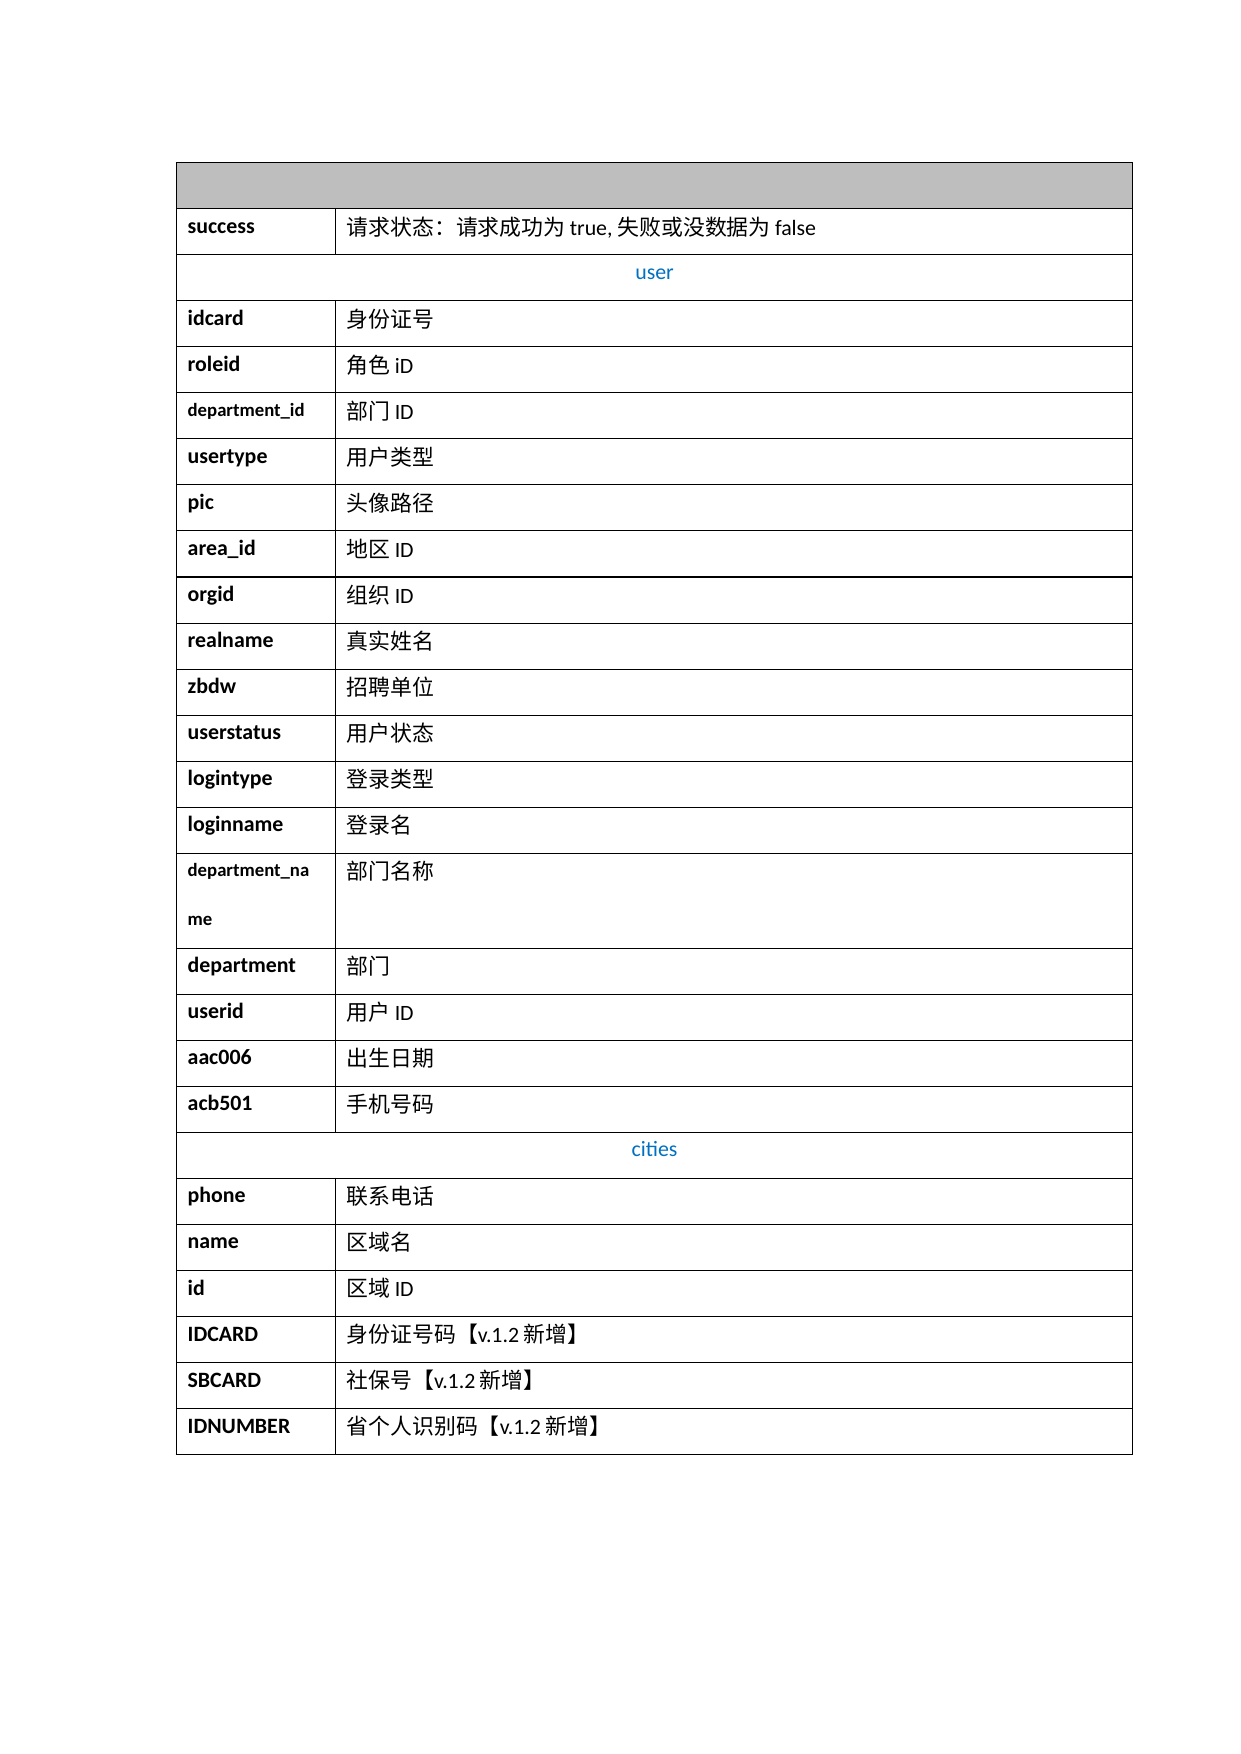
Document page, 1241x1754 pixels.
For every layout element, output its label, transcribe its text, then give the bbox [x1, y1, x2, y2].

table_cell 用户ID [336, 995, 1132, 1039]
table_cell 组织ID [336, 578, 1132, 622]
table_cell userstatus [177, 716, 335, 761]
table_cell name [177, 1225, 335, 1270]
table_cell user [177, 255, 1132, 300]
table_cell 区域ID [336, 1271, 1132, 1316]
table_cell loginname [177, 808, 335, 853]
table_cell 请求状态：请求成功为true, 失败或没数据为false [336, 209, 1132, 254]
table_cell 联系电话 [336, 1179, 1132, 1224]
table_cell 部门名称 [336, 854, 1132, 947]
table_cell 登录类型 [336, 762, 1132, 807]
table_cell 头像路径 [336, 485, 1132, 530]
table_cell 手机号码 [336, 1087, 1132, 1132]
table_cell userid [177, 995, 335, 1039]
table_cell department [177, 949, 335, 993]
table_cell acb501 [177, 1087, 335, 1132]
table_cell 地区ID [336, 531, 1132, 576]
table_cell 真实姓名 [336, 624, 1132, 668]
table_cell logintype [177, 762, 335, 807]
table_cell aac006 [177, 1041, 335, 1086]
table_cell orgid [177, 578, 335, 622]
table_cell realname [177, 624, 335, 668]
table_cell idcard [177, 301, 335, 346]
table_cell 部门ID [336, 393, 1132, 438]
table_cell 社保号【v.1.2新增】 [336, 1363, 1132, 1408]
table_cell cities [177, 1133, 1132, 1178]
table_cell IDCARD [177, 1317, 335, 1362]
table_cell 用户类型 [336, 439, 1132, 484]
table_cell area_id [177, 531, 335, 576]
table_cell SBCARD [177, 1363, 335, 1408]
table_cell id [177, 1271, 335, 1316]
table_cell department_name [177, 854, 335, 947]
table_cell zbdw [177, 670, 335, 714]
table_cell 登录名 [336, 808, 1132, 853]
table_cell phone [177, 1179, 335, 1224]
table_cell 输出主要参数据描述 [177, 163, 1132, 208]
table_cell roleid [177, 347, 335, 392]
table_cell success [177, 209, 335, 254]
table_cell usertype [177, 439, 335, 484]
table_cell 区域名 [336, 1225, 1132, 1270]
table_cell 身份证号 [336, 301, 1132, 346]
table_cell 出生日期 [336, 1041, 1132, 1086]
table_cell 部门 [336, 949, 1132, 993]
table_cell 招聘单位 [336, 670, 1132, 714]
table_cell pic [177, 485, 335, 530]
table_cell 角色iD [336, 347, 1132, 392]
table_cell 省个人识别码【v.1.2新增】 [336, 1409, 1132, 1454]
table_cell IDNUMBER [177, 1409, 335, 1454]
table_cell department_id [177, 393, 335, 438]
table_cell 身份证号码【v.1.2新增】 [336, 1317, 1132, 1362]
table_cell 用户状态 [336, 716, 1132, 761]
